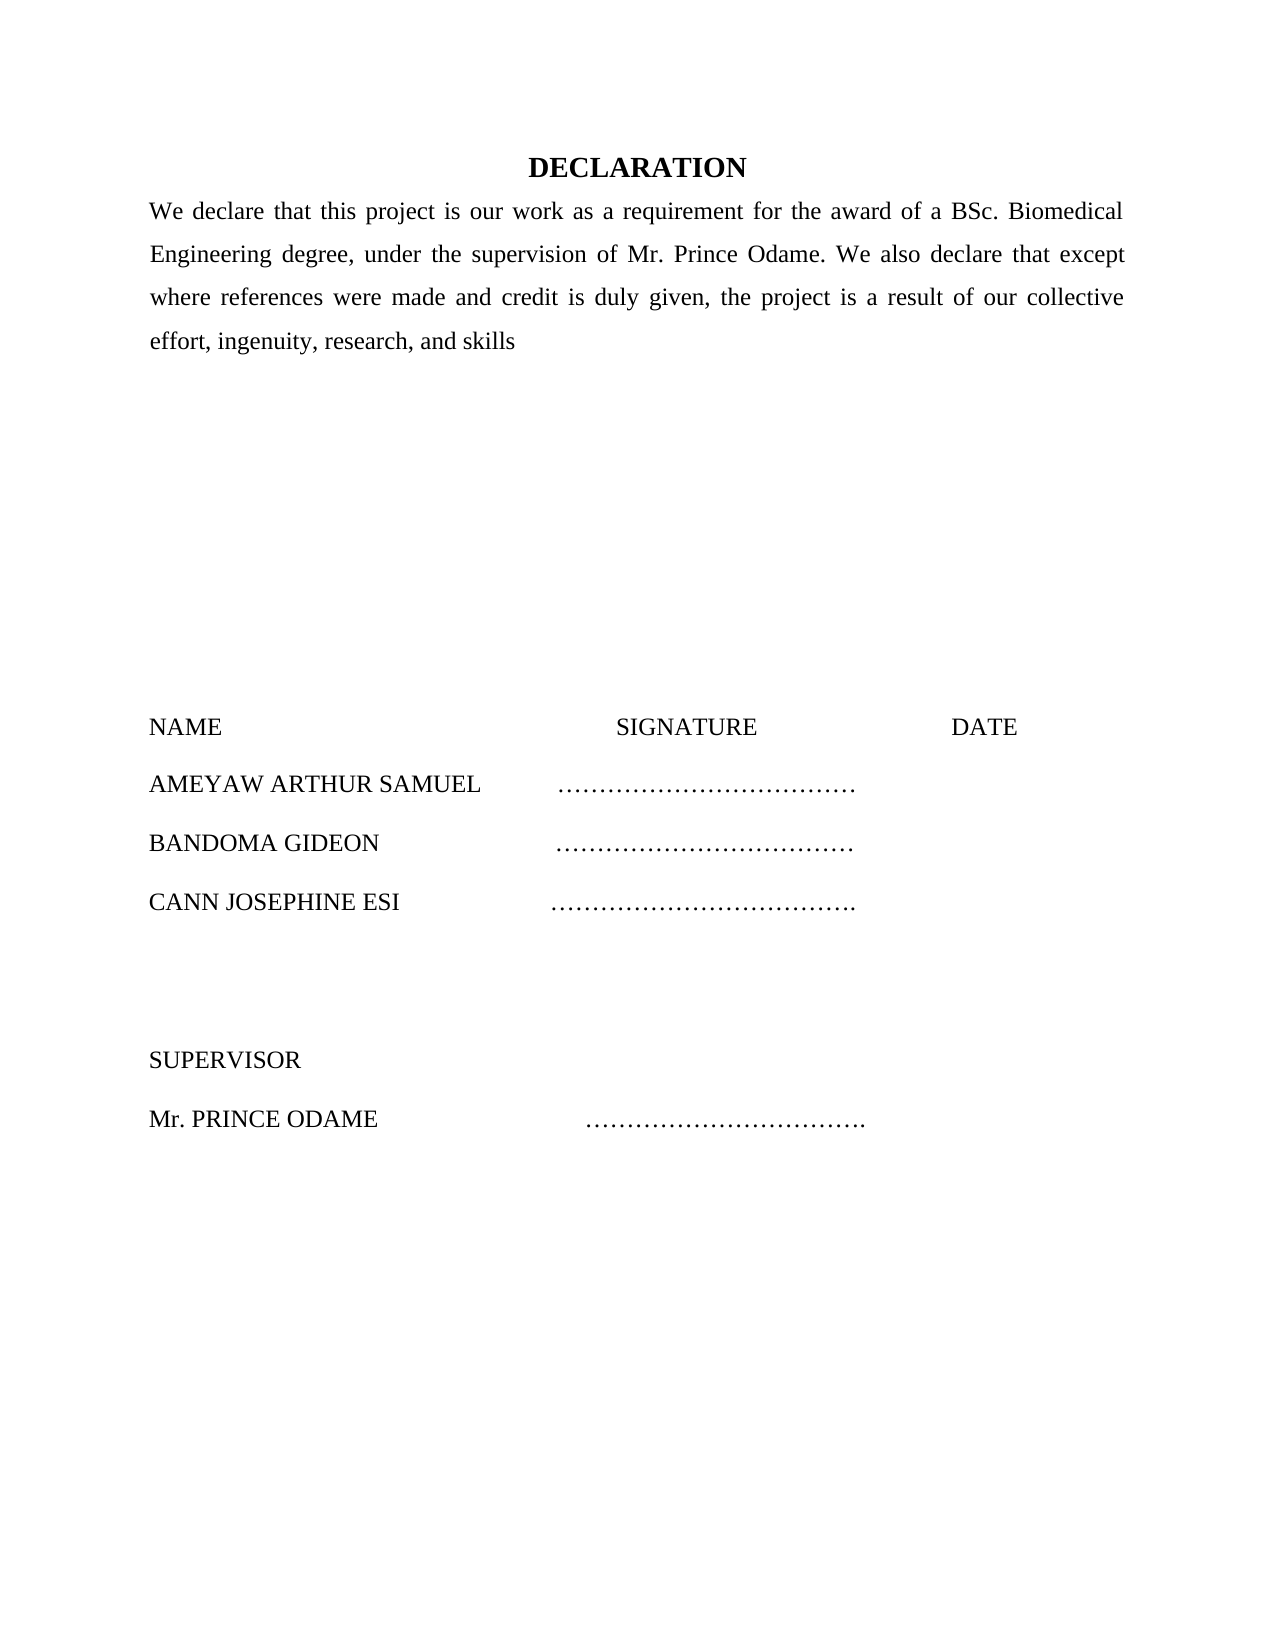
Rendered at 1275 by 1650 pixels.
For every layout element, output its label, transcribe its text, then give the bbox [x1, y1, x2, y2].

text BANDOMA GIDEON ……………………………… [148, 828, 1126, 857]
text SUPERVISOR [148, 1046, 1126, 1074]
text CANN JOSEPHINE ESI ………………………………. [148, 887, 1126, 915]
text NAME SIGNATURE DATE [148, 712, 1126, 740]
text We declare that this project is our work as a requirement for the award of a BSc. Biomedical Engineering degree, under the supervision of Mr. Prince Odame. We also declare that except where references were made and credit is duly given, the project is a result of our collective effort, ingenuity, research, and skills [148, 196, 1126, 354]
text Mr. PRINCE ODAME ……………………………. [148, 1104, 1126, 1133]
text AMEYAW ARTHUR SAMUEL ……………………………… [148, 769, 1126, 798]
subtitle DECLARATION [150, 150, 1125, 183]
